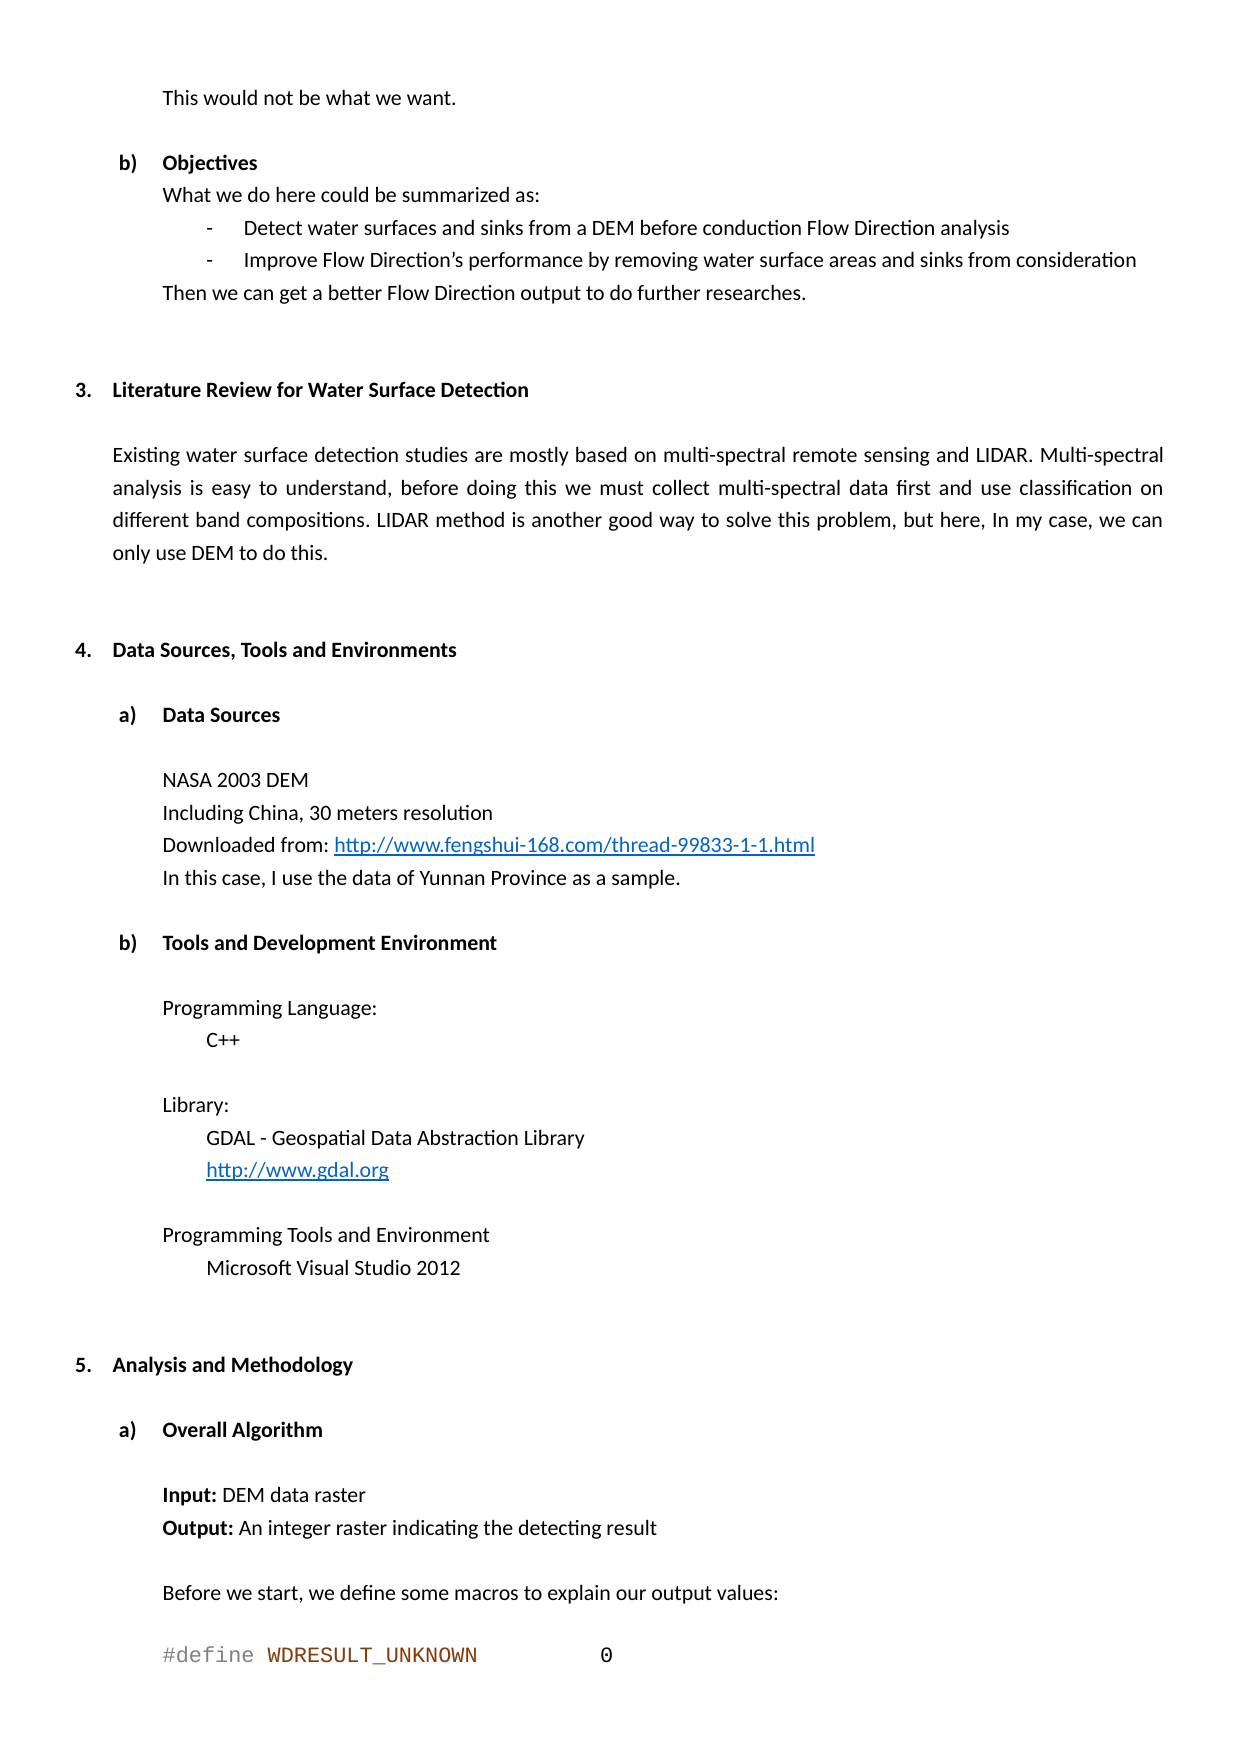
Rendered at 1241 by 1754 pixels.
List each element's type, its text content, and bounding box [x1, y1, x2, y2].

text Then we can get a better Flow Direction output to do further researches. [162, 276, 1165, 308]
text Library: [162, 1088, 1165, 1121]
list Analysis and Methodology [75, 1348, 1165, 1381]
list Existing water surface detection studies are mostly based on multi-spectral remote sensing and LIDAR. Multi-spectral analysis is easy to understand, before doing this we must collect multi-spectral data first and use classification on different band compositions. LIDAR method is another good way to solve this problem, but here, In my case, we can only use DEM to do this. [112, 438, 1165, 568]
list Literature Review for Water Surface Detection [75, 373, 1165, 406]
list Tools and Development Environment [119, 926, 1165, 958]
list Objectives [119, 146, 1165, 178]
text http://www.gdal.org [162, 1153, 1165, 1186]
text Microsoft Visual Studio 2012 [162, 1251, 1165, 1283]
text #define WDRESULT_UNKNOWN 0 [119, 1641, 1165, 1673]
list Data Sources [119, 698, 1165, 731]
list Input: DEM data raster [162, 1478, 1165, 1511]
list Detect water surfaces and sinks from a DEM before conduction Flow Direction analysis [206, 211, 1165, 243]
list Overall Algorithm [119, 1413, 1165, 1446]
text C++ [162, 1023, 1165, 1056]
text Programming Language: [162, 991, 1165, 1023]
list In this case, I use the data of Yunnan Province as a sample. [162, 861, 1165, 893]
list Before we start, we define some macros to explain our output values: [162, 1576, 1165, 1608]
list Output: An integer raster indicating the detecting result [162, 1511, 1165, 1543]
list Data Sources, Tools and Environments [75, 633, 1165, 666]
list NASA 2003 DEM [162, 763, 1165, 796]
text Programming Tools and Environment [162, 1218, 1165, 1251]
list Improve Flow Direction’s performance by removing water surface areas and sinks from consideration [206, 243, 1165, 276]
text GDAL - Geospatial Data Abstraction Library [162, 1121, 1165, 1153]
list This would not be what we want. [162, 81, 1165, 113]
list What we do here could be summarized as: [162, 178, 1165, 211]
list Downloaded from: http://www.fengshui-168.com/thread-99833-1-1.html [162, 828, 1165, 861]
list Including China, 30 meters resolution [162, 796, 1165, 828]
